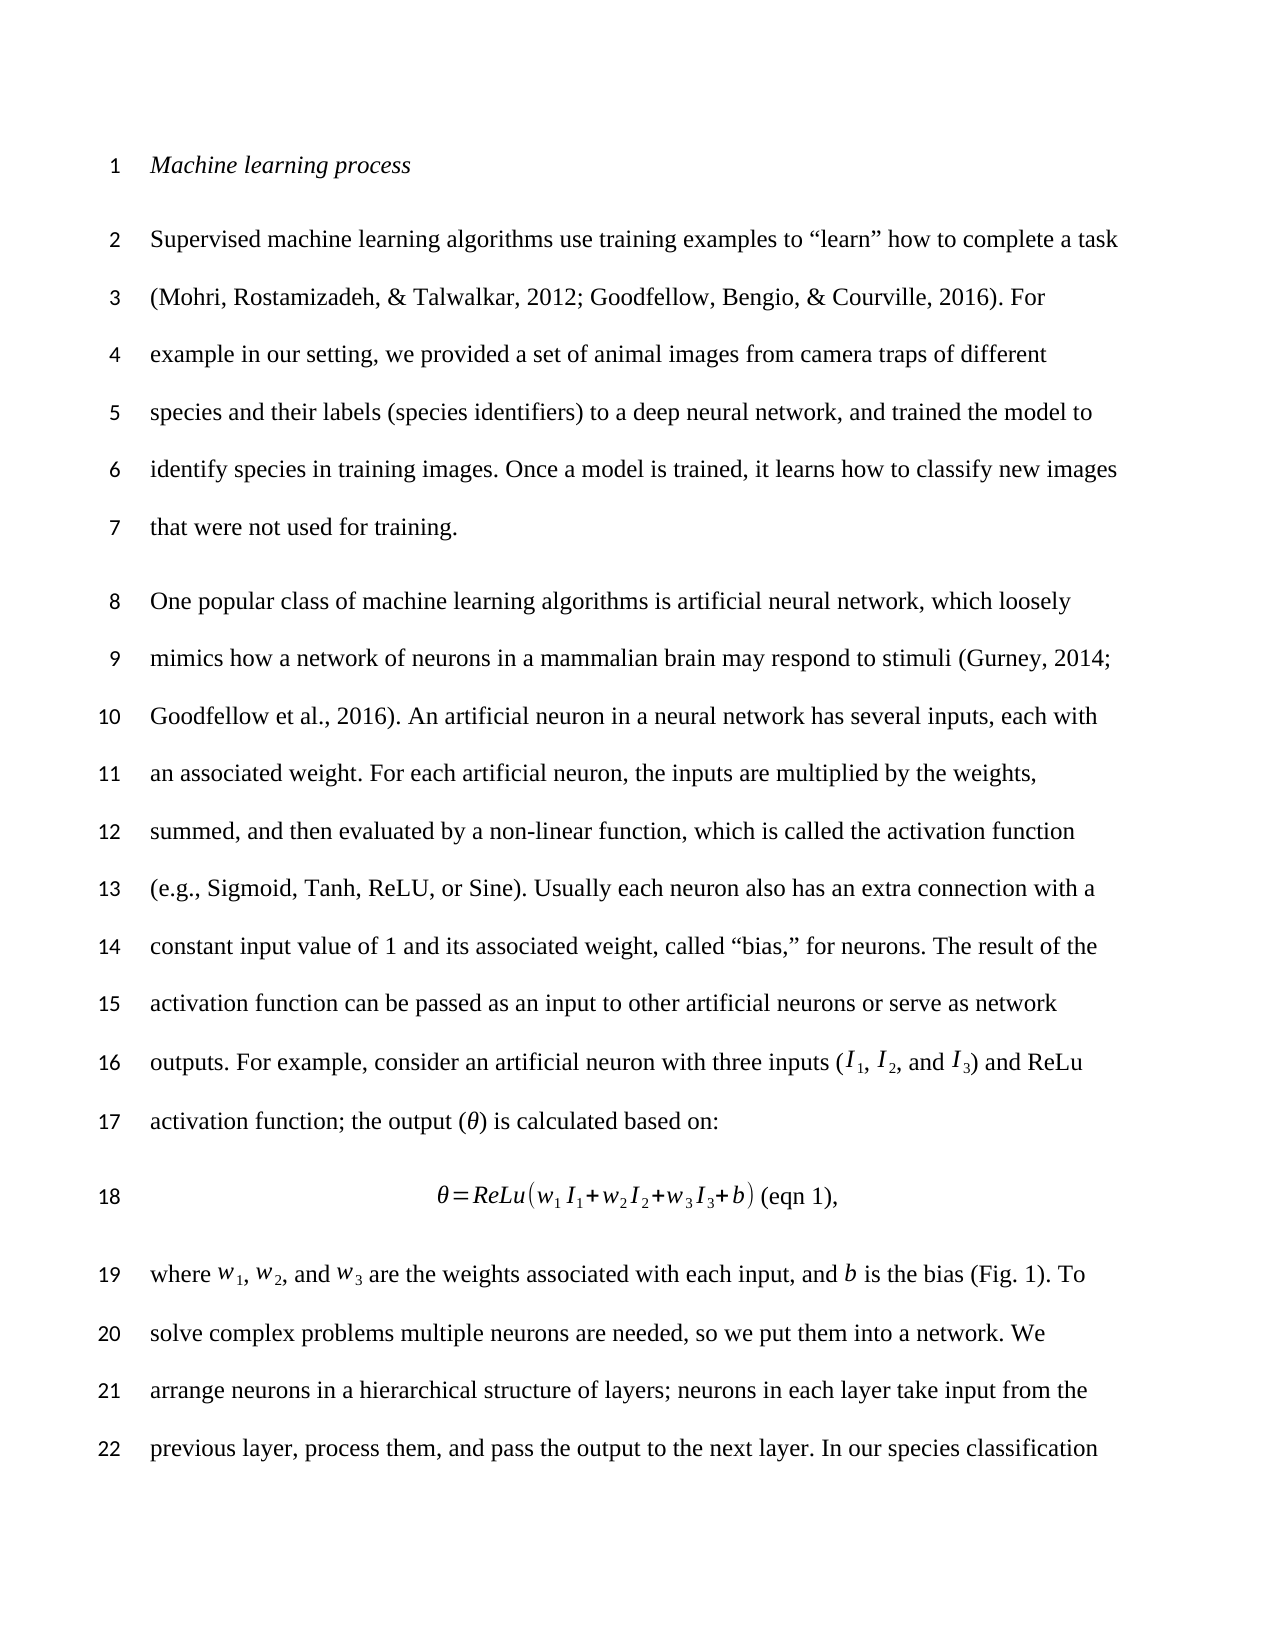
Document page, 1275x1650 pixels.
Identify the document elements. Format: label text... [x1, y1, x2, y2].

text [150, 1257, 1125, 1461]
text (eqn 1), [150, 1180, 1125, 1212]
text One popular class of machine learning algorithms is artificial neural network, which loosely mimics how a network of neurons in a mammalian brain may respond to stimuli (Gurney, 2014; Goodfellow et al., 2016). An artificial neuron in a neural network has several inputs, each with an associated weight. For each artificial neuron, the inputs are multiplied by the weights, summed, and then evaluated by a non-linear function, which is called the activation function (e.g., Sigmoid, Tanh, ReLU, or Sine). Usually each neuron also has an extra connection with a constant input value of 1 and its associated weight, called “bias,” for neurons. The result of the activation function can be passed as an input to other artificial neurons or serve as network outputs. For example, consider an artificial neuron with three inputs (, , and ) and ReLu activation function; the output (θ) is calculated based on: [150, 586, 1125, 1135]
text Supervised machine learning algorithms use training examples to “learn” how to complete a task (Mohri, Rostamizadeh, & Talwalkar, 2012; Goodfellow, Bengio, & Courville, 2016). For example in our setting, we provided a set of animal images from camera traps of different species and their labels (species identifiers) to a deep neural network, and trained the model to identify species in training images. Once a model is trained, it learns how to classify new images that were not used for training. [150, 224, 1125, 540]
text Machine learning process [150, 150, 1125, 179]
